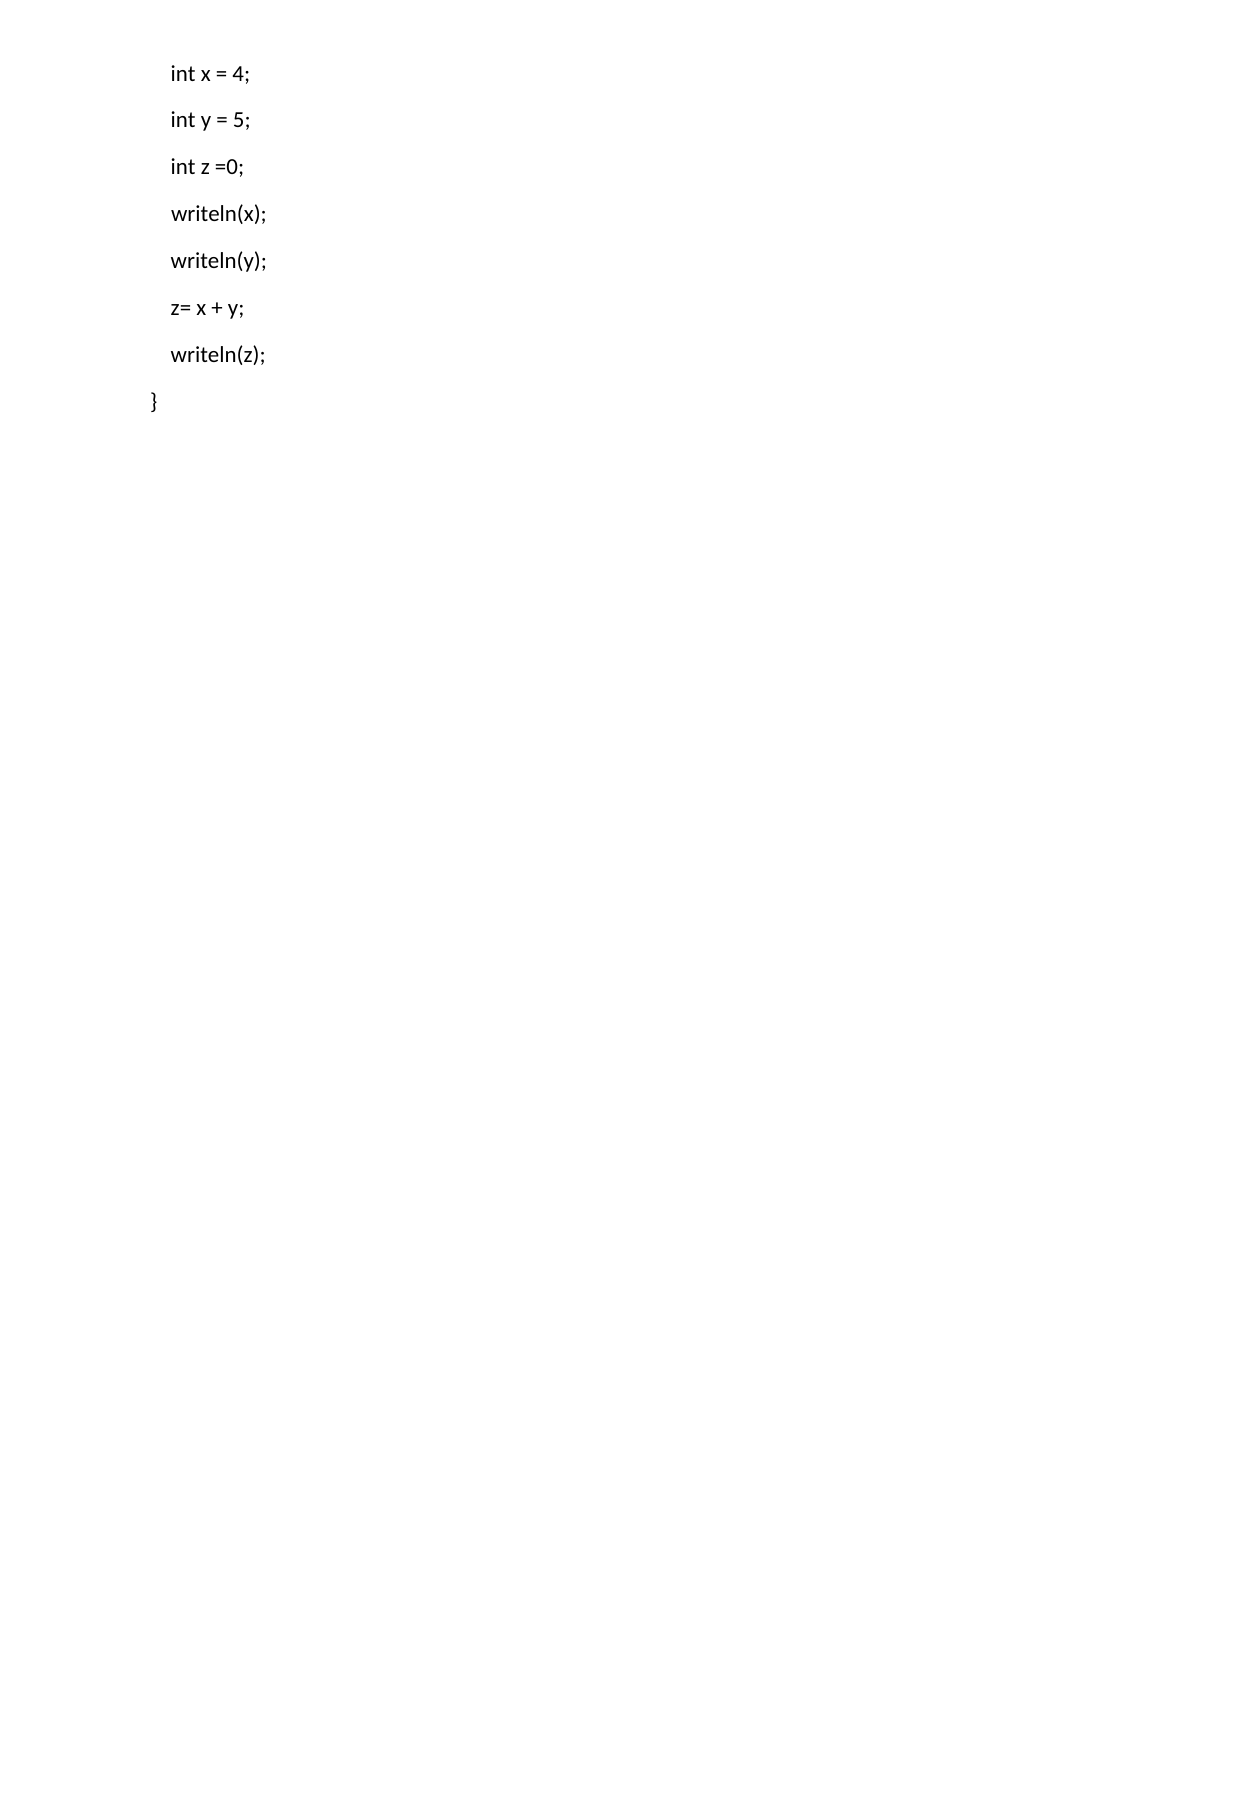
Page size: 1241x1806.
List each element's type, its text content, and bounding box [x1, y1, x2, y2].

text int y = 5; [150, 106, 1239, 134]
text writeln(y); [150, 246, 1239, 274]
text int z =0; [150, 152, 1239, 181]
text writeln(z); [150, 340, 1239, 368]
text } [150, 387, 1239, 415]
text z= x + y; [150, 293, 1239, 321]
text int x = 4; [150, 59, 1239, 87]
text writeln(x); [150, 199, 1239, 227]
